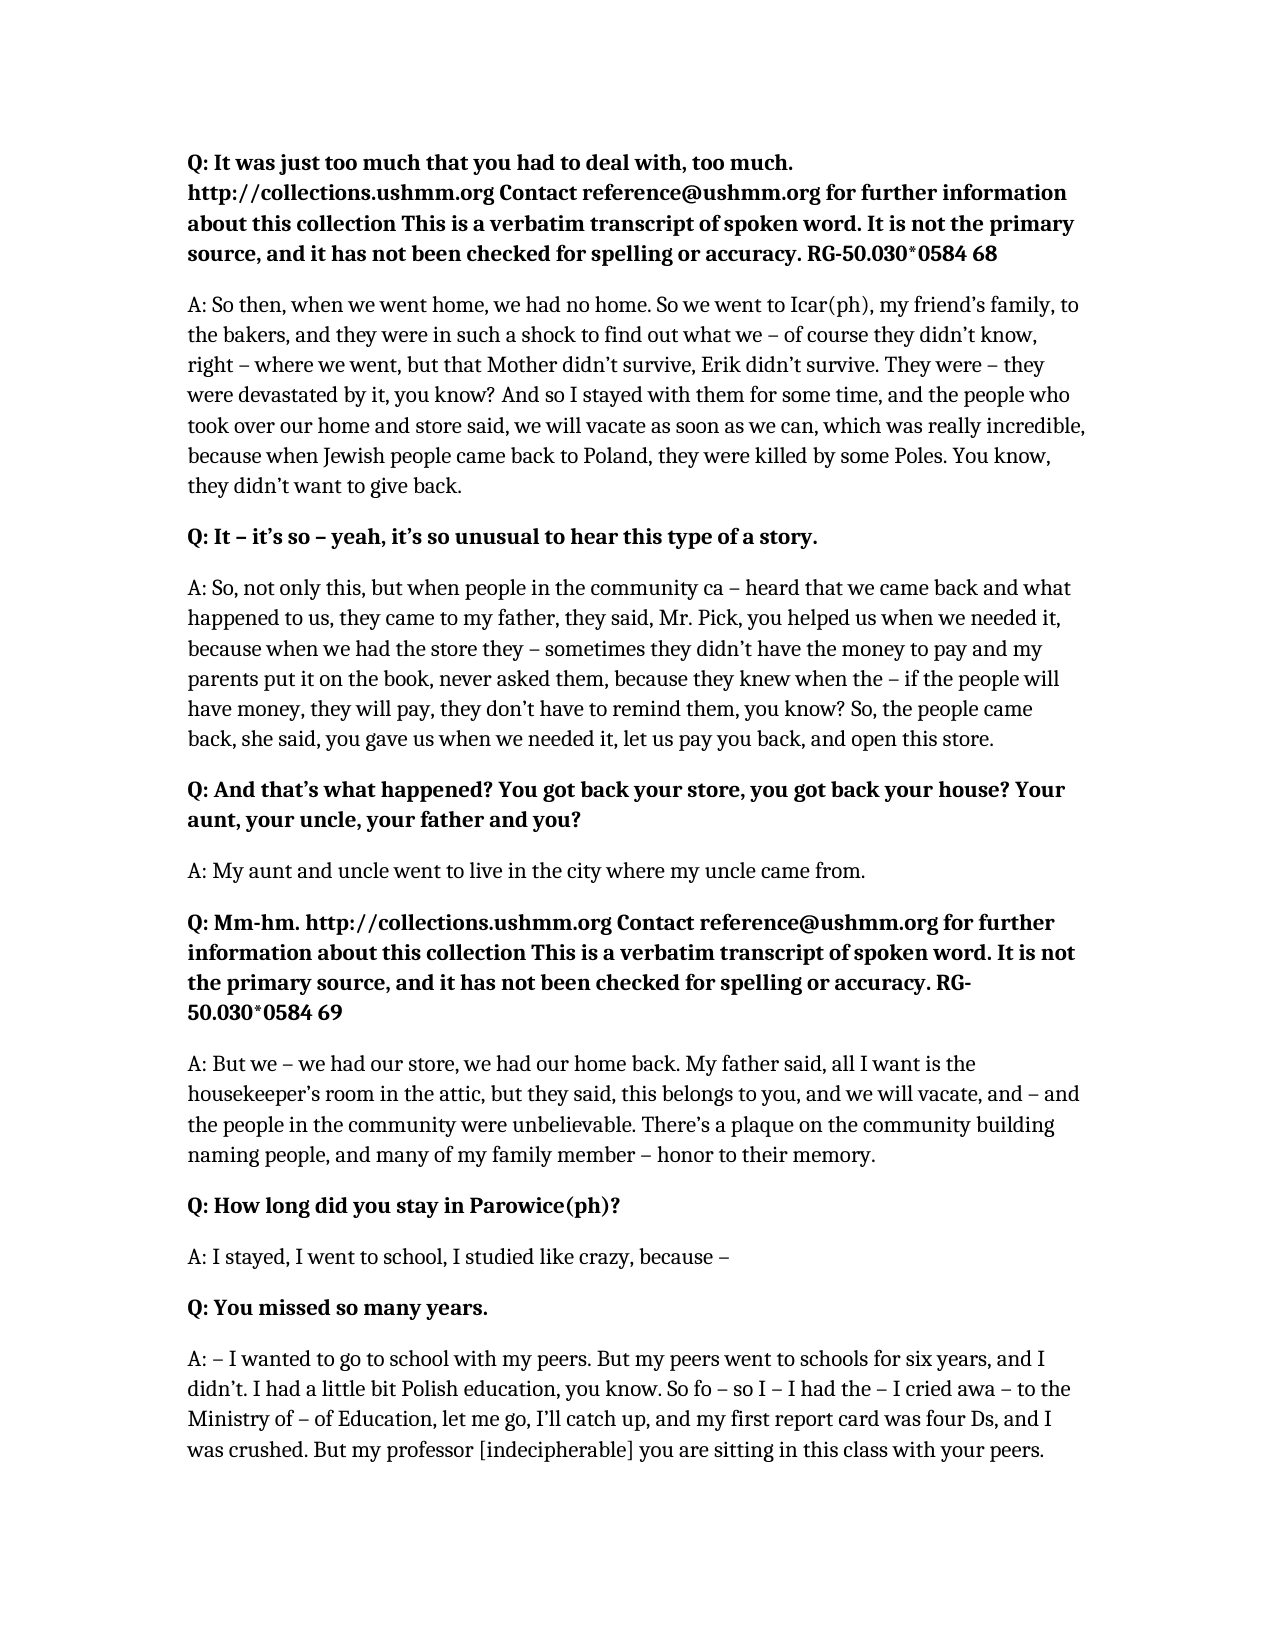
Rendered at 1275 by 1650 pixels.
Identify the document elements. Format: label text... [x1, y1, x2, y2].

text Q: Mm-hm. http://collections.ushmm.org Contact reference@ushmm.org for further information about this collection This is a verbatim transcript of spoken word. It is not the primary source, and it has not been checked for spelling or accuracy. RG-50.030*0584 69 [187, 909, 1087, 1026]
text Q: It – it’s so – yeah, it’s so unusual to hear this type of a story. [187, 524, 1087, 550]
text Q: It was just too much that you had to deal with, too much. http://collections.ushmm.org Contact reference@ushmm.org for further information about this collection This is a verbatim transcript of spoken word. It is not the primary source, and it has not been checked for spelling or accuracy. RG-50.030*0584 68 [187, 150, 1087, 267]
text A: So, not only this, but when people in the community ca – heard that we came back and what happened to us, they came to my father, they said, Mr. Pick, you helped us when we needed it, because when we had the store they – sometimes they didn’t have the money to pay and my parents put it on the book, never asked them, because they knew when the – if the people will have money, they will pay, they don’t have to remind them, you know? So, the people came back, she said, you gave us when we needed it, let us pay you back, and open this store. [187, 575, 1087, 752]
text A: So then, when we went home, we had no home. So we went to Icar(ph), my friend’s family, to the bakers, and they were in such a shock to find out what we – of course they didn’t know, right – where we went, but that Mother didn’t survive, Erik didn’t survive. They were – they were devastated by it, you know? And so I stayed with them for some time, and the people who took over our home and store said, we will vacate as soon as we can, which was really incredible, because when Jewish people came back to Poland, they were killed by some Poles. You know, they didn’t want to give back. [187, 292, 1087, 499]
text Q: How long did you stay in Parowice(ph)? [187, 1193, 1087, 1219]
text A: But we – we had our store, we had our home back. My father said, all I want is the housekeeper’s room in the attic, but they said, this belongs to you, and we will vacate, and – and the people in the community were unbelievable. There’s a plaque on the community building naming people, and many of my family member – honor to their memory. [187, 1051, 1087, 1168]
text Q: And that’s what happened? You got back your store, you got back your house? Your aunt, your uncle, your father and you? [187, 777, 1087, 834]
text Q: You missed so many years. [187, 1295, 1087, 1321]
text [187, 1346, 1087, 1463]
text A: I stayed, I went to school, I studied like crazy, because – [187, 1244, 1087, 1270]
text A: My aunt and uncle went to live in the city where my uncle came from. [187, 858, 1087, 885]
